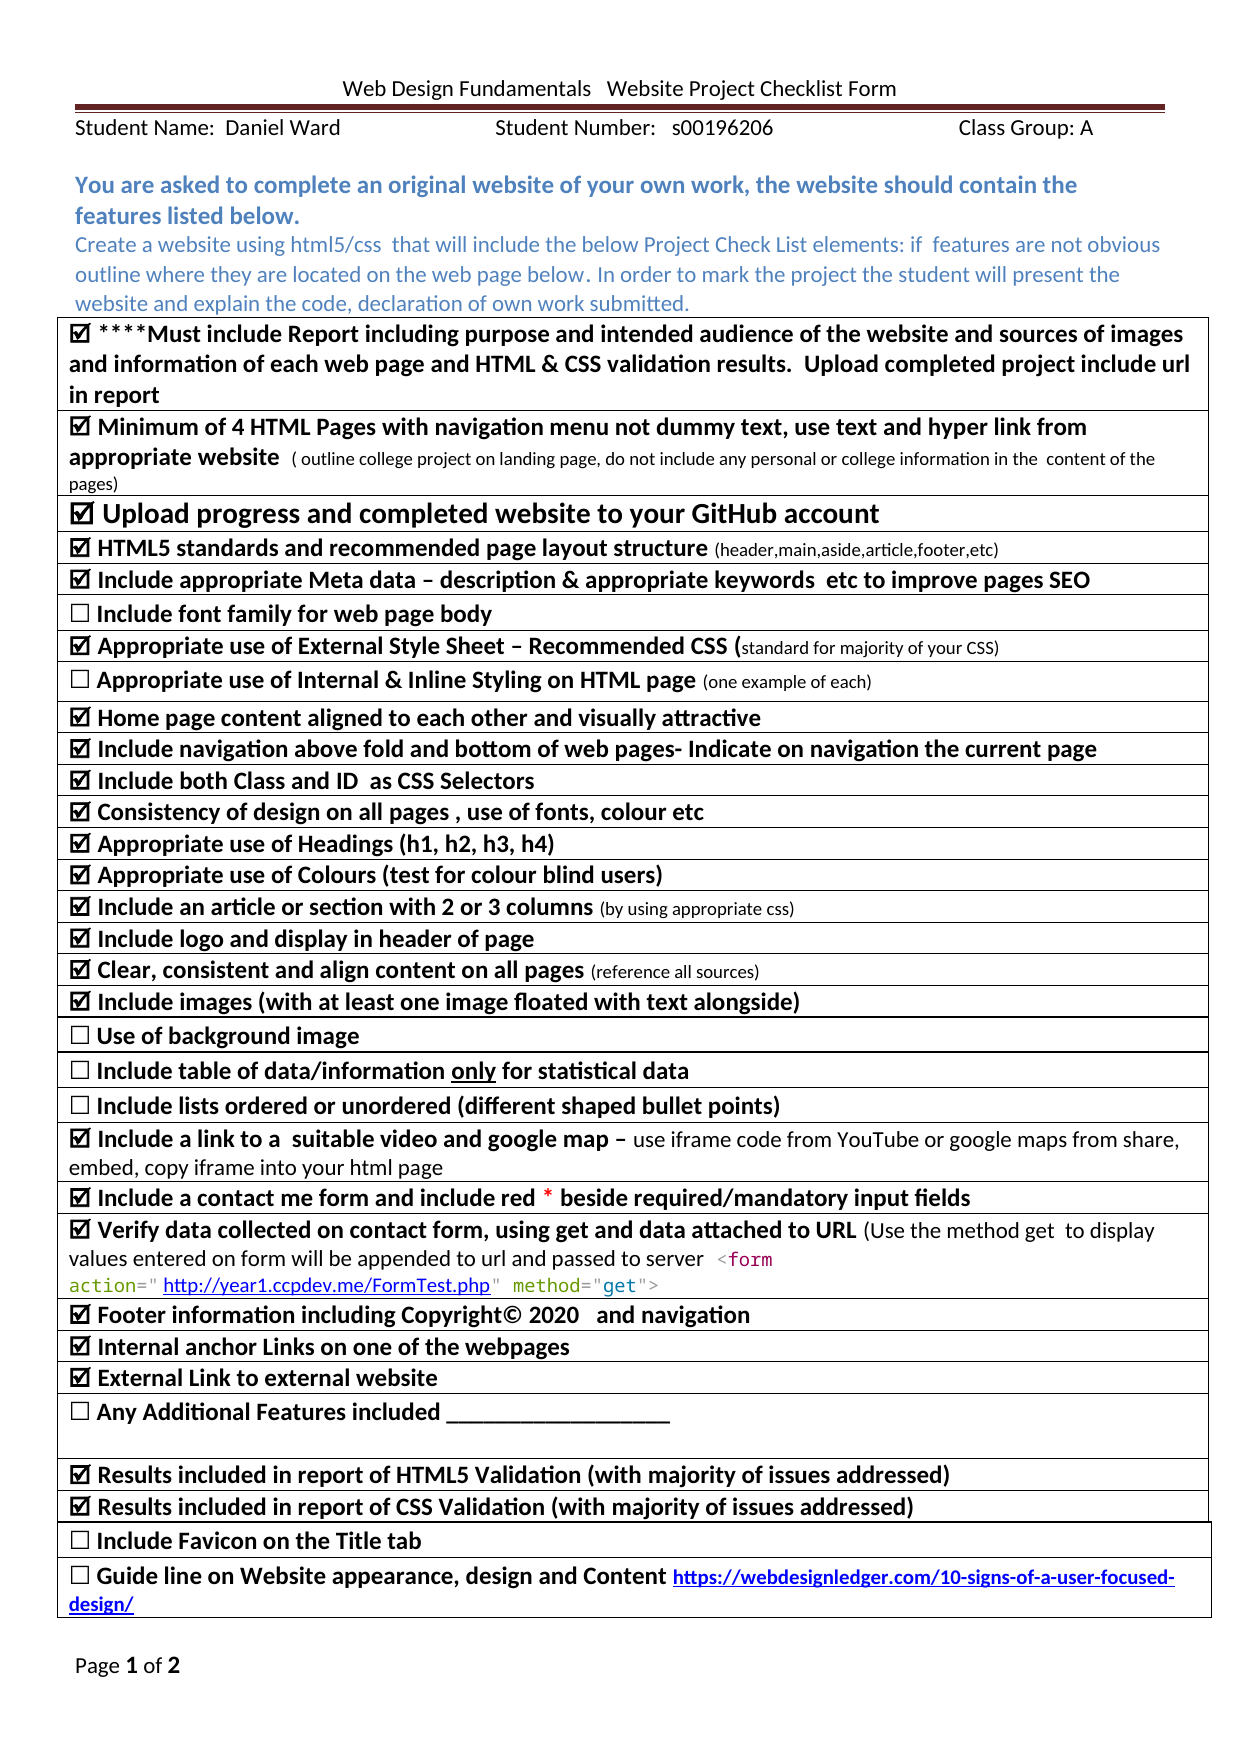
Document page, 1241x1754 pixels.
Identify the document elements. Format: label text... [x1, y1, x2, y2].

table_cell Verify data collected on contact form, using get and data attached to URL (Use the method get to display values entered on form will be appended to url and passed to server <form action=" http://year1.ccpdev.me/FormTest.php" method="get"> [58, 1214, 1208, 1298]
table_cell External Link to external website [58, 1362, 1208, 1393]
table_cell Minimum of 4 HTML Pages with navigation menu not dummy text, use text and hyper link from appropriate website ( outline college project on landing page, do not include any personal or college information in the content of the pages) [58, 411, 1208, 494]
text Create a website using html5/css that will include the below Project Check List elements: if features are not obvious outline where they are located on the web page below. In order to mark the project the student will present the website and explain the code, declaration of own work submitted. [75, 230, 1165, 317]
table_header ****Must include Report including purpose and intended audience of the website and sources of images and information of each web page and HTML & CSS validation results. Upload completed project include url in report [58, 318, 1208, 409]
table_cell ☐ Include Favicon on the Title tab [58, 1523, 1211, 1557]
text You are asked to complete an original website of your own work, the website should contain the features listed below. [75, 169, 1165, 230]
table_cell Clear, consistent and align content on all pages (reference all sources) [58, 954, 1208, 985]
table_cell Include a contact me form and include red * beside required/mandatory input fields [58, 1182, 1208, 1213]
table_cell Footer information including Copyright© 2020 and navigation [58, 1299, 1208, 1329]
table_cell Include images (with at least one image floated with text alongside) [58, 986, 1208, 1016]
table_cell HTML5 standards and recommended page layout structure (header,main,aside,article,footer,etc) [58, 532, 1208, 563]
table_cell Appropriate use of External Style Sheet – Recommended CSS (standard for majority of your CSS) [58, 631, 1208, 661]
table_cell Appropriate use of Colours (test for colour blind users) [58, 860, 1208, 890]
table_cell Include font family for web page body [58, 595, 1208, 629]
table_cell Upload progress and completed website to your GitHub account [58, 496, 1208, 531]
table_cell Appropriate use of Internal & Inline Styling on HTML page (one example of each) [58, 662, 1208, 701]
table_cell Appropriate use of Headings (h1, h2, h3, h4) [58, 828, 1208, 858]
table_cell Results included in report of HTML5 Validation (with majority of issues addressed) [58, 1459, 1208, 1490]
table_cell Guide line on Website appearance, design and Content https://webdesignledger.com/10-signs-of-a-user-focused-design/ [58, 1558, 1211, 1617]
table_cell Use of background image [58, 1018, 1208, 1051]
table_cell Include lists ordered or unordered (different shaped bullet points) [58, 1088, 1208, 1122]
table_cell Internal anchor Links on one of the webpages [58, 1331, 1208, 1361]
table_cell Include logo and display in header of page [58, 923, 1208, 953]
table_cell Include an article or section with 2 or 3 columns (by using appropriate css) [58, 891, 1208, 922]
table_cell Include appropriate Meta data – description & appropriate keywords etc to improve pages SEO [58, 564, 1208, 594]
table_cell Include table of data/information only for statistical data [58, 1053, 1208, 1087]
table_cell Include navigation above fold and bottom of web pages- Indicate on navigation the current page [58, 733, 1208, 764]
table_cell Home page content aligned to each other and visually attractive [58, 702, 1208, 732]
table_cell Any Additional Features included __________________ [58, 1394, 1208, 1458]
table_cell Include both Class and ID as CSS Selectors [58, 765, 1208, 795]
table_cell Include a link to a suitable video and google map – use iframe code from YouTube or google maps from share, embed, copy iframe into your html page [58, 1123, 1208, 1181]
table_cell Results included in report of CSS Validation (with majority of issues addressed) [58, 1491, 1208, 1521]
table_cell Consistency of design on all pages , use of fonts, colour etc [58, 796, 1208, 827]
